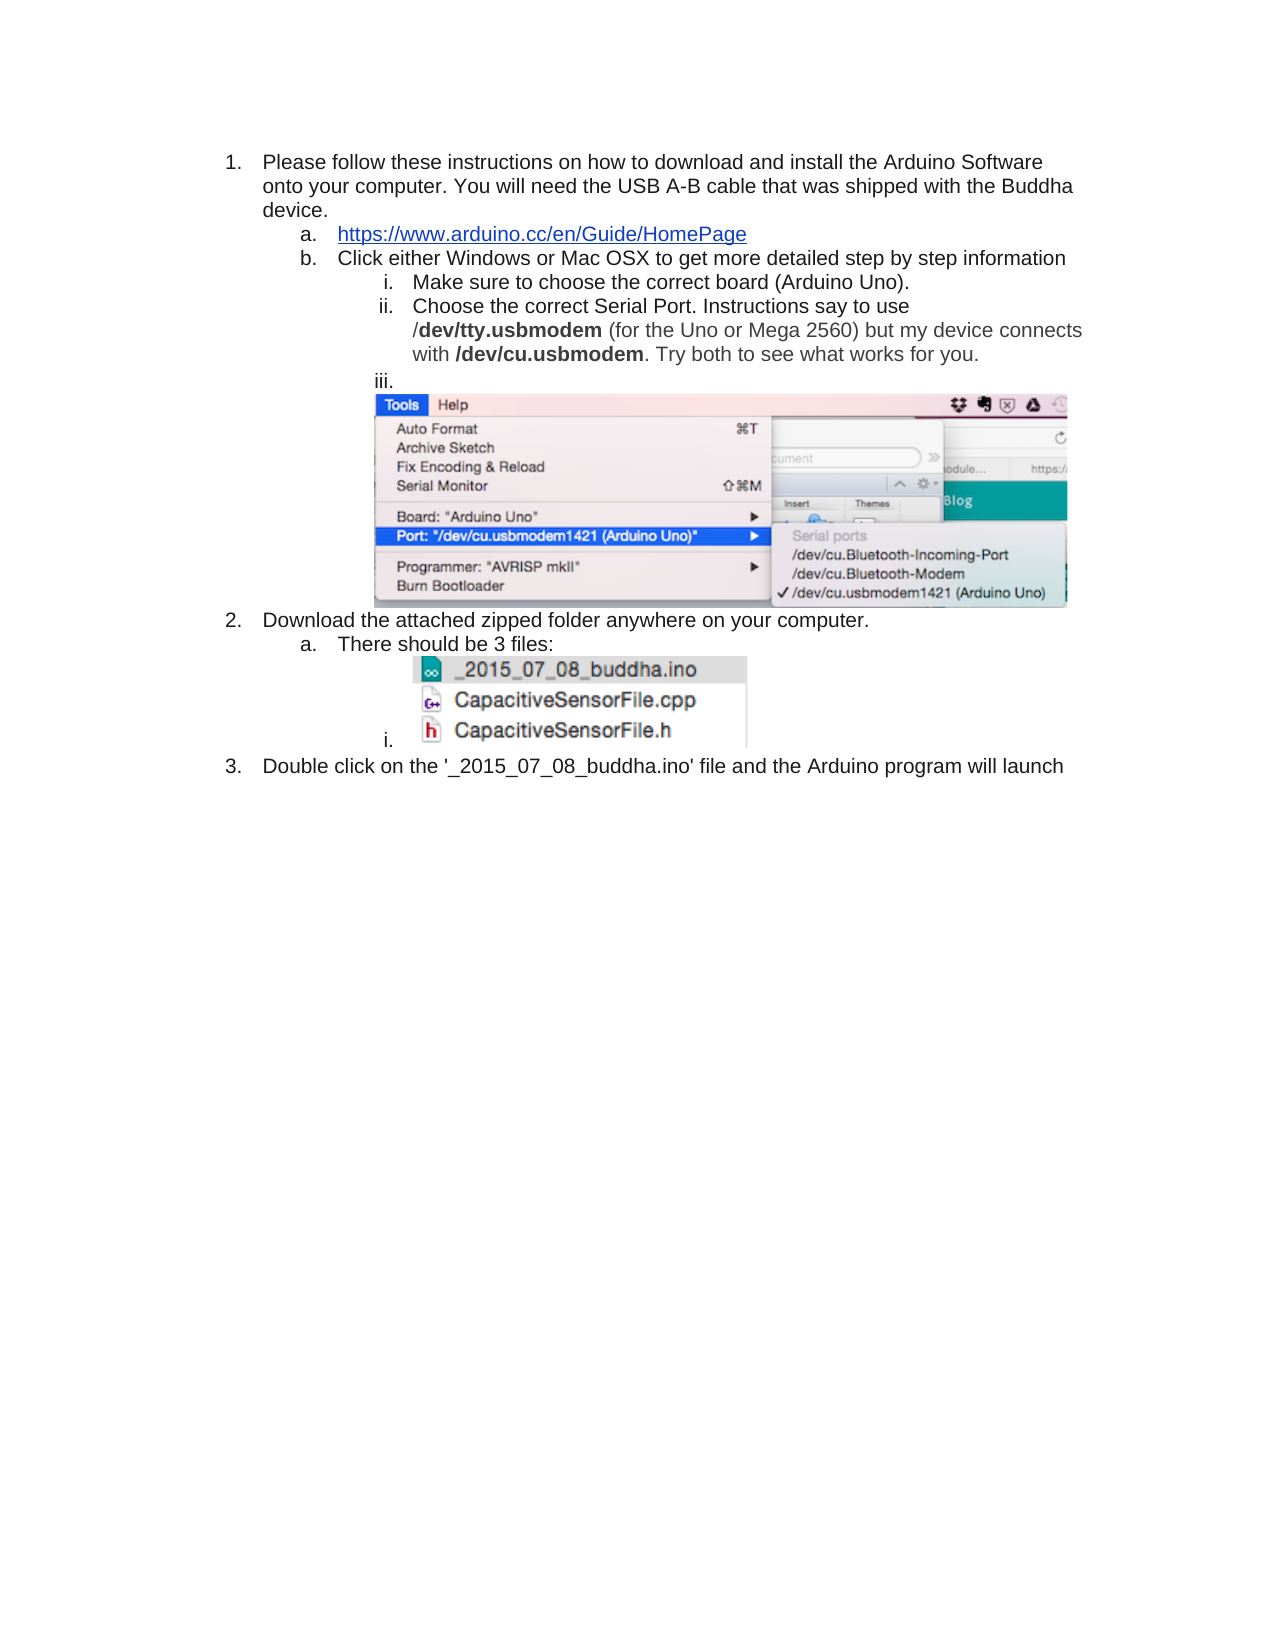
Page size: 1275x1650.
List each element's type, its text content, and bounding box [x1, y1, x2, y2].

list https://www.arduino.cc/en/Guide/HomePage [300, 222, 1087, 246]
list Click either Windows or Mac OSX to get more detailed step by step information [300, 246, 1087, 270]
list Download the attached zipped folder anywhere on your computer. [225, 608, 1087, 632]
list Please follow these instructions on how to download and install the Arduino Software onto your computer. You will need the USB A-B cable that was shipped with the Buddha device. [225, 150, 1087, 222]
list There should be 3 files: [300, 632, 1087, 656]
picture [412, 656, 751, 748]
picture [374, 394, 1068, 608]
list Make sure to choose the correct board (Arduino Uno). [394, 270, 1087, 294]
list Double click on the '_2015_07_08_buddha.ino' file and the Arduino program will launch [225, 753, 1087, 777]
list Choose the correct Serial Port. Instructions say to use /dev/tty.usbmodem (for the Uno or Mega 2560) but my device connects with /dev/cu.usbmodem. Try both to see what works for you. [394, 294, 1087, 366]
